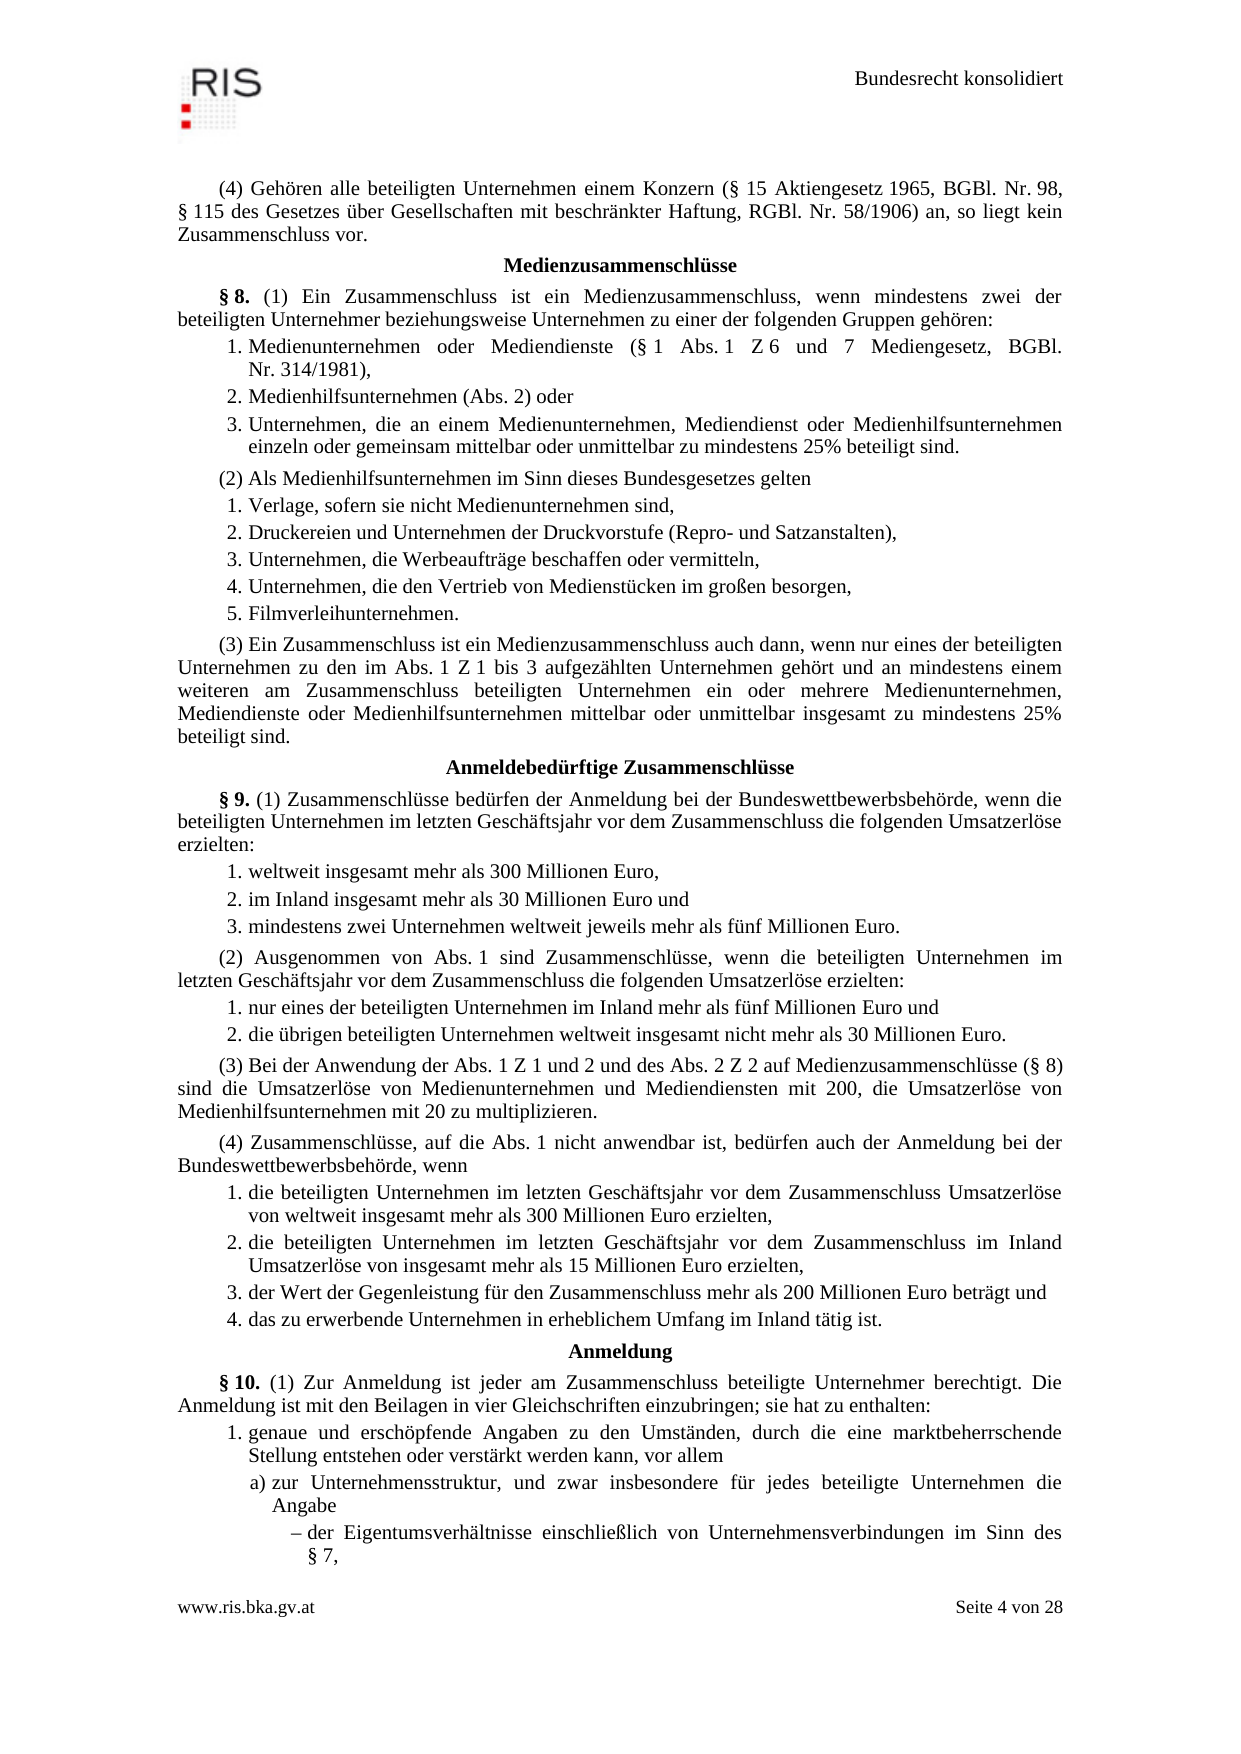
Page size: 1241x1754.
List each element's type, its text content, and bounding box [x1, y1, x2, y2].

text 1. genaue und erschöpfende Angaben zu den Umständen, durch die eine marktbeherrschende Stellung entstehen oder verstärkt werden kann, vor allem [177, 1421, 1063, 1467]
text 3. der Wert der Gegenleistung für den Zusammenschluss mehr als 200 Millionen Euro beträgt und [177, 1281, 1063, 1304]
picture [177, 57, 264, 144]
text Anmeldebedürftige Zusammenschlüsse [177, 756, 1063, 779]
text (2) Ausgenommen von Abs. 1 sind Zusammenschlüsse, wenn die beteiligten Unternehmen im letzten Geschäftsjahr vor dem Zusammenschluss die folgenden Umsatzerlöse erzielten: [177, 946, 1063, 992]
text 2. Medienhilfsunternehmen (Abs. 2) oder [177, 386, 1063, 408]
text (3) Bei der Anwendung der Abs. 1 Z 1 und 2 und des Abs. 2 Z 2 auf Medienzusammenschlüsse (§ 8) sind die Umsatzerlöse von Medienunternehmen und Mediendiensten mit 200, die Umsatzerlöse von Medienhilfsunternehmen mit 20 zu multiplizieren. [177, 1054, 1063, 1123]
text 1. weltweit insgesamt mehr als 300 Millionen Euro, [177, 861, 1063, 883]
text 3. mindestens zwei Unternehmen weltweit jeweils mehr als fünf Millionen Euro. [177, 915, 1063, 938]
text 4. Unternehmen, die den Vertrieb von Medienstücken im großen besorgen, [177, 575, 1063, 598]
text (4) Gehören alle beteiligten Unternehmen einem Konzern (§ 15 Aktiengesetz 1965, BGBl. Nr. 98, § 115 des Gesetzes über Gesellschaften mit beschränkter Haftung, RGBl. Nr. 58/1906) an, so liegt kein Zusammenschluss vor. [177, 177, 1063, 246]
text § 8. (1) Ein Zusammenschluss ist ein Medienzusammenschluss, wenn mindestens zwei der beteiligten Unternehmer beziehungsweise Unternehmen zu einer der folgenden Gruppen gehören: [177, 286, 1063, 331]
text § 9. (1) Zusammenschlüsse bedürfen der Anmeldung bei der Bundeswettbewerbsbehörde, wenn die beteiligten Unternehmen im letzten Geschäftsjahr vor dem Zusammenschluss die folgenden Umsatzerlöse erzielten: [177, 788, 1063, 856]
text (2) Als Medienhilfsunternehmen im Sinn dieses Bundesgesetzes gelten [177, 467, 1063, 490]
text 3. Unternehmen, die Werbeaufträge beschaffen oder vermitteln, [177, 548, 1063, 571]
text 1. Verlage, sofern sie nicht Medienunternehmen sind, [177, 494, 1063, 517]
text 1. nur eines der beteiligten Unternehmen im Inland mehr als fünf Millionen Euro und [177, 996, 1063, 1019]
text 3. Unternehmen, die an einem Medienunternehmen, Mediendienst oder Medienhilfsunternehmen einzeln oder gemeinsam mittelbar oder unmittelbar zu mindestens 25% beteiligt sind. [177, 413, 1063, 458]
text 5. Filmverleihunternehmen. [177, 602, 1063, 625]
text 4. das zu erwerbende Unternehmen in erheblichem Umfang im Inland tätig ist. [177, 1308, 1063, 1331]
text Medienzusammenschlüsse [177, 254, 1063, 277]
text 2. im Inland insgesamt mehr als 30 Millionen Euro und [177, 888, 1063, 911]
text 2. Druckereien und Unternehmen der Druckvorstufe (Repro- und Satzanstalten), [177, 521, 1063, 544]
text 1. die beteiligten Unternehmen im letzten Geschäftsjahr vor dem Zusammenschluss Umsatzerlöse von weltweit insgesamt mehr als 300 Millionen Euro erzielten, [177, 1181, 1063, 1227]
text (3) Ein Zusammenschluss ist ein Medienzusammenschluss auch dann, wenn nur eines der beteiligten Unternehmen zu den im Abs. 1 Z 1 bis 3 aufgezählten Unternehmen gehört und an mindestens einem weiteren am Zusammenschluss beteiligten Unternehmen ein oder mehrere Medienunternehmen, Mediendienste oder Medienhilfsunternehmen mittelbar oder unmittelbar insgesamt zu mindestens 25% beteiligt sind. [177, 633, 1063, 748]
text Anmeldung [177, 1340, 1063, 1363]
text a) zur Unternehmensstruktur, und zwar insbesondere für jedes beteiligte Unternehmen die Angabe [177, 1471, 1063, 1517]
text 2. die beteiligten Unternehmen im letzten Geschäftsjahr vor dem Zusammenschluss im Inland Umsatzerlöse von insgesamt mehr als 15 Millionen Euro erzielten, [177, 1231, 1063, 1277]
text – der Eigentumsverhältnisse einschließlich von Unternehmensverbindungen im Sinn des § 7, [177, 1521, 1063, 1567]
text 1. Medienunternehmen oder Mediendienste (§ 1 Abs. 1 Z 6 und 7 Mediengesetz, BGBl. Nr. 314/1981), [177, 336, 1063, 381]
text (4) Zusammenschlüsse, auf die Abs. 1 nicht anwendbar ist, bedürfen auch der Anmeldung bei der Bundeswettbewerbsbehörde, wenn [177, 1131, 1063, 1177]
text 2. die übrigen beteiligten Unternehmen weltweit insgesamt nicht mehr als 30 Millionen Euro. [177, 1023, 1063, 1046]
text § 10. (1) Zur Anmeldung ist jeder am Zusammenschluss beteiligte Unternehmer berechtigt. Die Anmeldung ist mit den Beilagen in vier Gleichschriften einzubringen; sie hat zu enthalten: [177, 1371, 1063, 1417]
